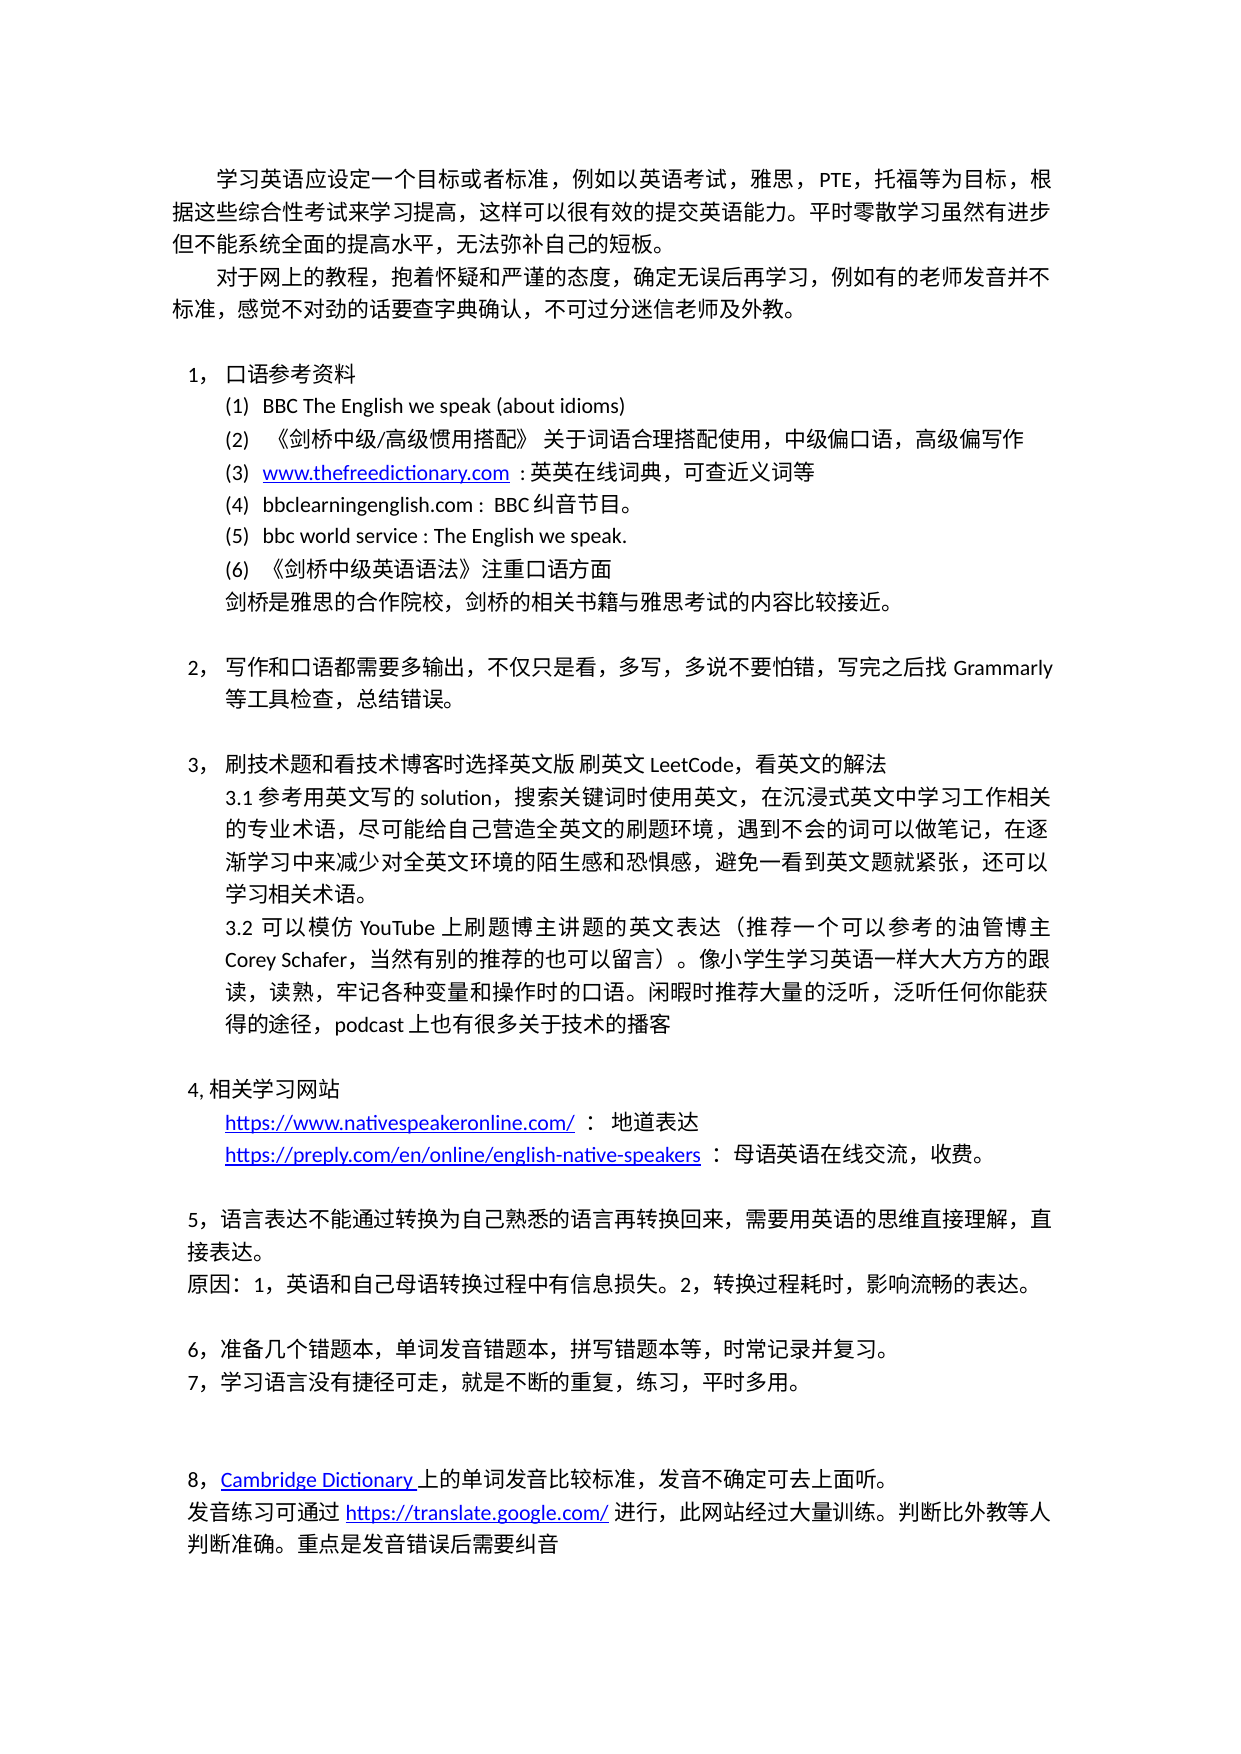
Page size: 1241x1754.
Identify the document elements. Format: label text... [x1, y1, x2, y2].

list 《剑桥中级英语语法》注重口语方面 [225, 552, 1053, 584]
list bbclearningenglish.com : BBC纠音节目。 [225, 487, 1053, 519]
text 8，Cambridge Dictionary上的单词发音比较标准，发音不确定可去上面听。 发音练习可通过https://translate.google.com/ 进行，此网站经过大量训练。判断比外教等人判断准确。重点是发音错误后需要纠音 [187, 1462, 1053, 1592]
text 7，学习语言没有捷径可走，就是不断的重复，练习，平时多用。 [187, 1364, 1053, 1397]
list https://www.nativespeakeronline.com/ ： 地道表达 [225, 1104, 1053, 1137]
list bbc world service : The English we speak. [225, 519, 1053, 552]
text 4, 相关学习网站 [187, 1072, 1053, 1104]
text 剑桥是雅思的合作院校，剑桥的相关书籍与雅思考试的内容比较接近。 [225, 584, 1053, 649]
list 《剑桥中级/高级惯用搭配》 关于词语合理搭配使用，中级偏口语，高级偏写作 [225, 422, 1053, 454]
list 口语参考资料 [187, 357, 1053, 389]
list 写作和口语都需要多输出，不仅只是看，多写，多说不要怕错，写完之后找Grammarly等工具检查，总结错误。 [187, 649, 1053, 714]
list 刷技术题和看技术博客时选择英文版 刷英文LeetCode，看英文的解法 3.1 参考用英文写的solution，搜索关键词时使用英文，在沉浸式英文中学习工作相关的专业术语，尽可能给自己营造全英文的刷题环境，遇到不会的词可以做笔记，在逐渐学习中来减少对全英文环境的陌生感和恐惧感，避免一看到英文题就紧张，还可以学习相关术语。 [187, 747, 1053, 909]
list https://preply.com/en/online/english-native-speakers ：母语英语在线交流，收费。 [225, 1137, 1053, 1169]
list 3.2 可以模仿YouTube上刷题博主讲题的英文表达（推荐一个可以参考的油管博主Corey Schafer，当然有别的推荐的也可以留言）。像小学生学习英语一样大大方方的跟读，读熟，牢记各种变量和操作时的口语。闲暇时推荐大量的泛听，泛听任何你能获得的途径，podcast上也有很多关于技术的播客 [225, 909, 1053, 1039]
list www.thefreedictionary.com : 英英在线词典，可查近义词等 [225, 454, 1053, 487]
list BBC The English we speak (about idioms) [225, 389, 1053, 422]
text 5，语言表达不能通过转换为自己熟悉的语言再转换回来，需要用英语的思维直接理解，直接表达。 原因：1，英语和自己母语转换过程中有信息损失。2，转换过程耗时，影响流畅的表达。 [187, 1202, 1053, 1299]
text 学习英语应设定一个目标或者标准，例如以英语考试，雅思，PTE，托福等为目标，根据这些综合性考试来学习提高，这样可以很有效的提交英语能力。平时零散学习虽然有进步，但不能系统全面的提高水平，无法弥补自己的短板。 [172, 162, 1053, 259]
text 对于网上的教程，抱着怀疑和严谨的态度，确定无误后再学习，例如有的老师发音并不标准，感觉不对劲的话要查字典确认，不可过分迷信老师及外教。 [172, 259, 1053, 324]
text 6，准备几个错题本，单词发音错题本，拼写错题本等，时常记录并复习。 [187, 1332, 1053, 1364]
